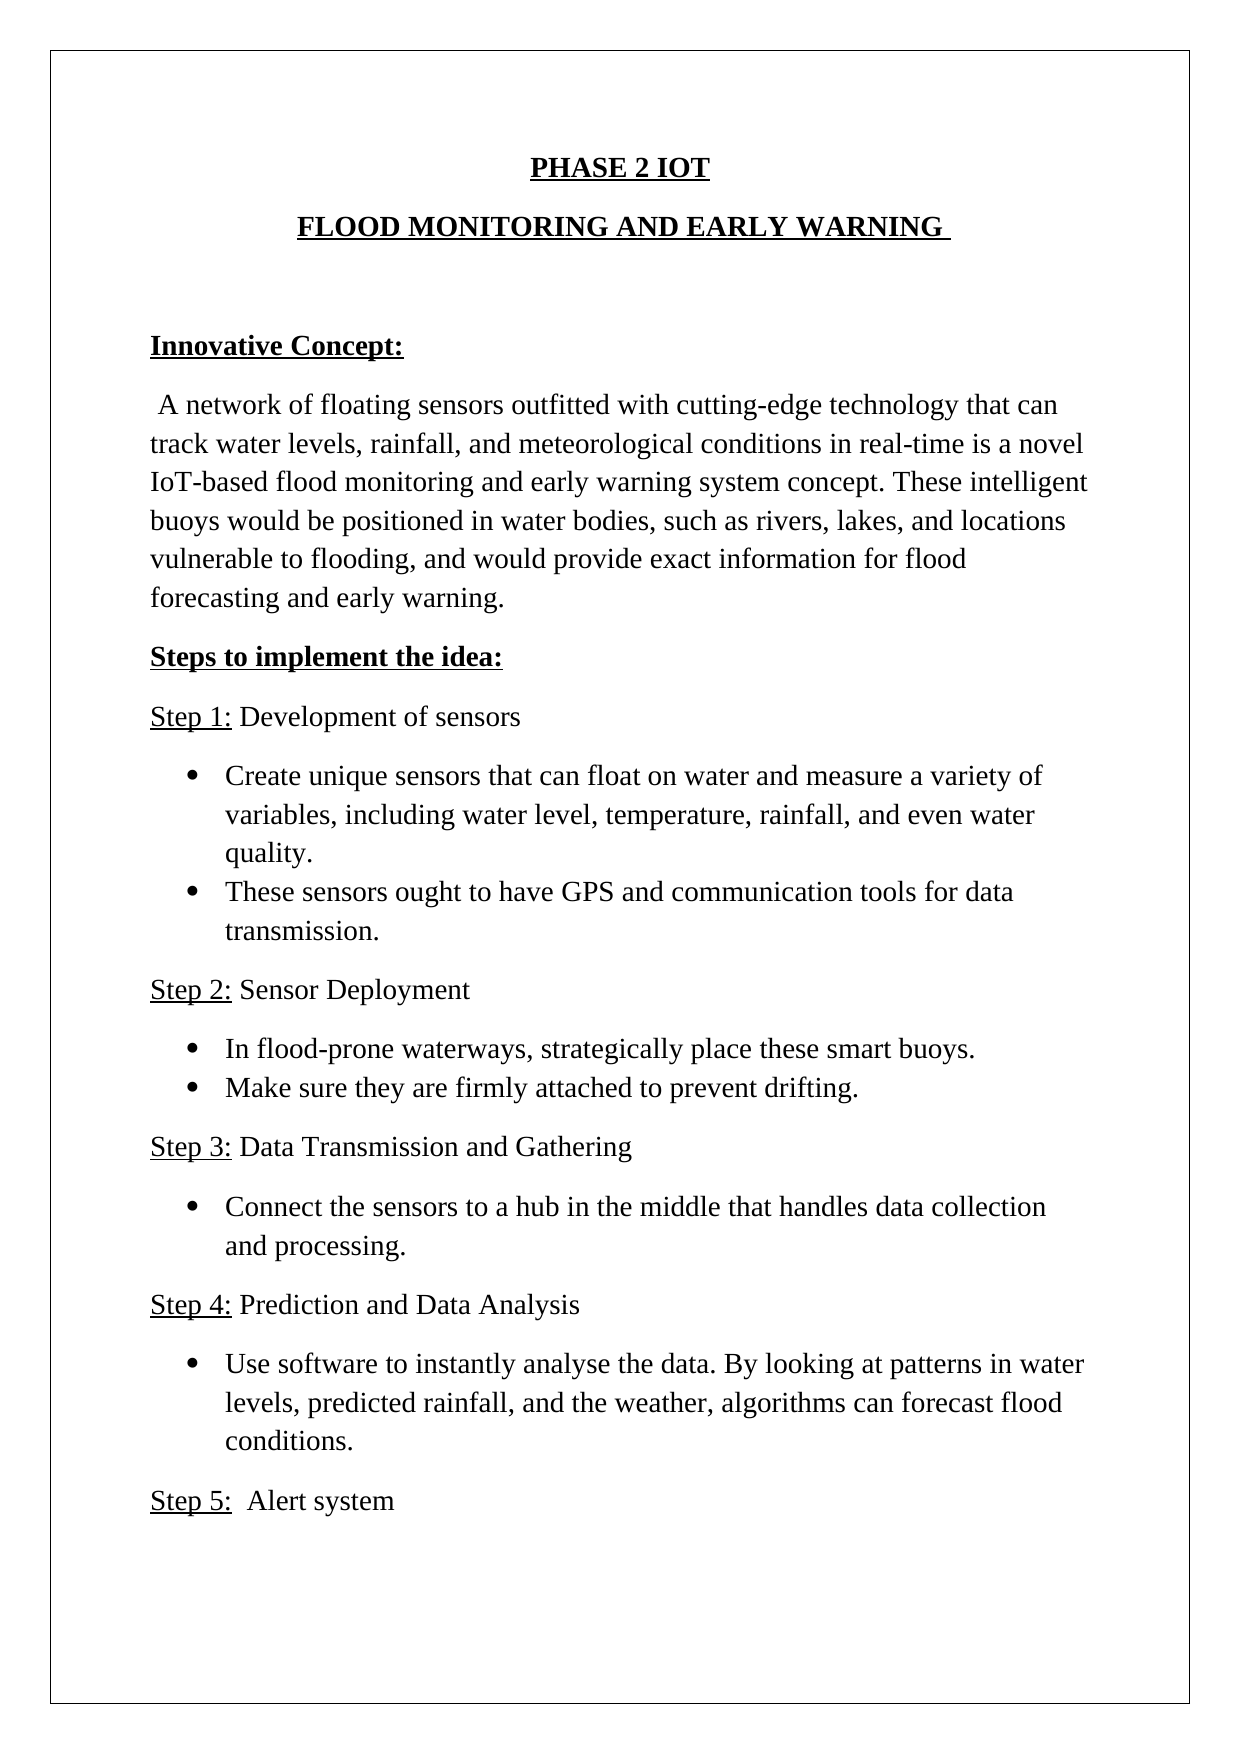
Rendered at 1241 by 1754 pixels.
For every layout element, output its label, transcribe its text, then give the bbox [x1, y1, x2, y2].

text A network of floating sensors outfitted with cutting-edge technology that can track water levels, rainfall, and meteorological conditions in real-time is a novel IoT-based flood monitoring and early warning system concept. These intelligent buoys would be positioned in water bodies, such as rivers, lakes, and locations vulnerable to flooding, and would provide exact information for flood forecasting and early warning. [150, 387, 1090, 614]
list Make sure they are firmly attached to prevent drifting. [187, 1070, 1090, 1104]
list These sensors ought to have GPS and communication tools for data transmission. [187, 874, 1090, 946]
list Create unique sensors that can float on water and measure a variety of variables, including water level, temperature, rainfall, and even water quality. [187, 758, 1090, 869]
list Connect the sensors to a hub in the middle that handles data collection and processing. [187, 1189, 1090, 1261]
text Step 5: Alert system [150, 1483, 1090, 1516]
text Innovative Concept: [150, 328, 1090, 362]
text PHASE 2 IOT [150, 150, 1090, 183]
text Step 1: Development of sensors [150, 699, 1090, 732]
list In flood-prone waterways, strategically place these smart buoys. [187, 1031, 1090, 1065]
list Use software to instantly analyse the data. By looking at patterns in water levels, predicted rainfall, and the weather, algorithms can forecast flood conditions. [187, 1346, 1090, 1457]
text Steps to implement the idea: [150, 639, 1090, 673]
text Step 2: Sensor Deployment [150, 972, 1090, 1006]
text Step 4: Prediction and Data Analysis [150, 1287, 1090, 1321]
text Step 3: Data Transmission and Gathering [150, 1129, 1090, 1163]
text FLOOD MONITORING AND EARLY WARNING [150, 209, 1090, 243]
